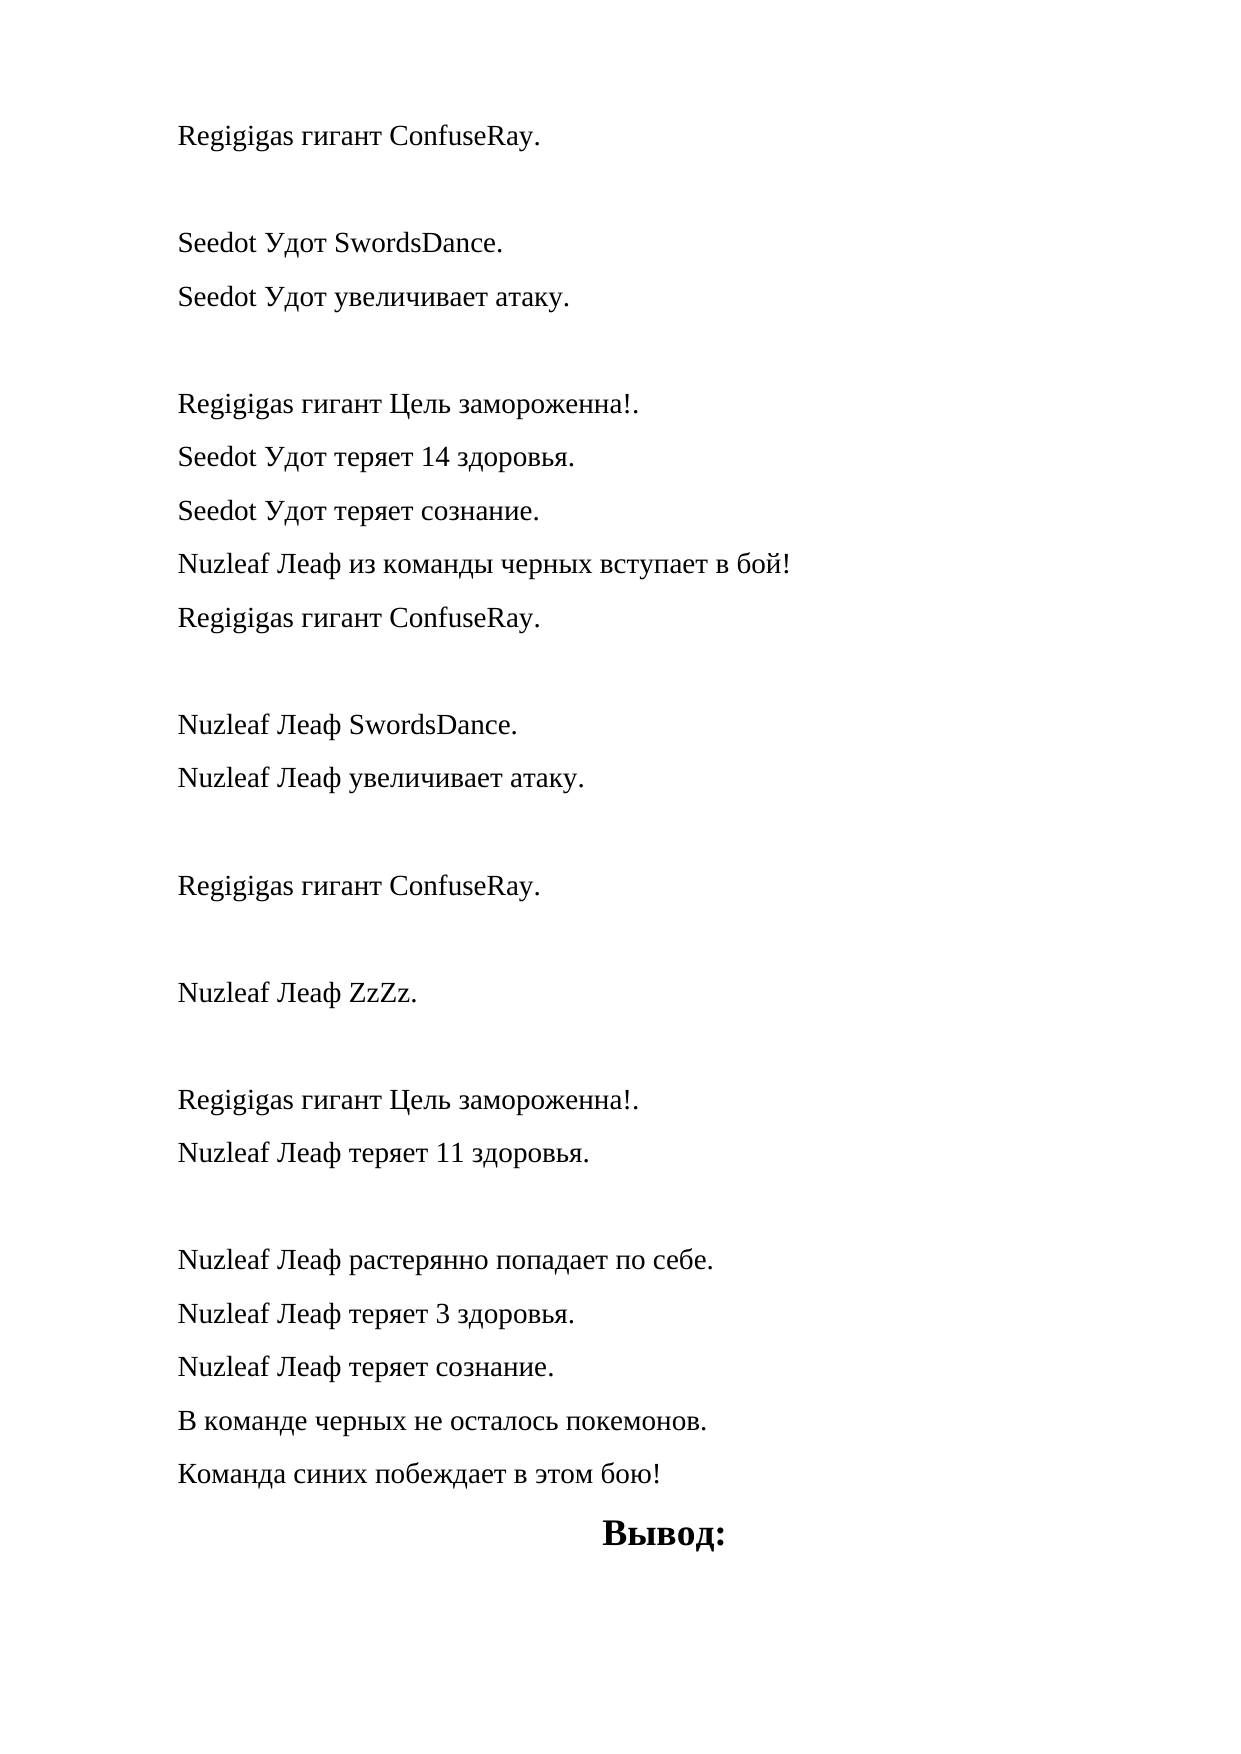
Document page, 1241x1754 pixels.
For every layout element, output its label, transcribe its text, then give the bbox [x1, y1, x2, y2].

text Nuzleaf Леаф теряет 3 здоровья. [177, 1296, 1152, 1329]
text Seedot Удот теряет 14 здоровья. [177, 439, 1152, 473]
text Seedot Удот теряет сознание. [177, 493, 1152, 526]
text Команда синих побеждает в этом бою! [177, 1457, 1152, 1490]
text Regigigas гигант ConfuseRay. [177, 868, 1152, 901]
text Nuzleaf Леаф теряет сознание. [177, 1349, 1152, 1383]
text Seedot Удот SwordsDance. [177, 225, 1152, 259]
text Nuzleaf Леаф теряет 11 здоровья. [177, 1135, 1152, 1169]
text Nuzleaf Леаф SwordsDance. [177, 707, 1152, 741]
text Seedot Удот увеличивает атаку. [177, 279, 1152, 312]
text В команде черных не осталось покемонов. [177, 1403, 1152, 1437]
text Nuzleaf Леаф растерянно попадает по себе. [177, 1242, 1152, 1276]
text Regigigas гигант ConfuseRay. [177, 118, 1152, 152]
text Вывод: [177, 1510, 1152, 1553]
text Nuzleaf Леаф увеличивает атаку. [177, 761, 1152, 794]
text Regigigas гигант Цель замороженна!. [177, 1082, 1152, 1115]
text Regigigas гигант Цель замороженна!. [177, 386, 1152, 419]
text Regigigas гигант ConfuseRay. [177, 600, 1152, 633]
text Nuzleaf Леаф из команды черных вступает в бой! [177, 546, 1152, 580]
text Nuzleaf Леаф ZzZz. [177, 975, 1152, 1008]
